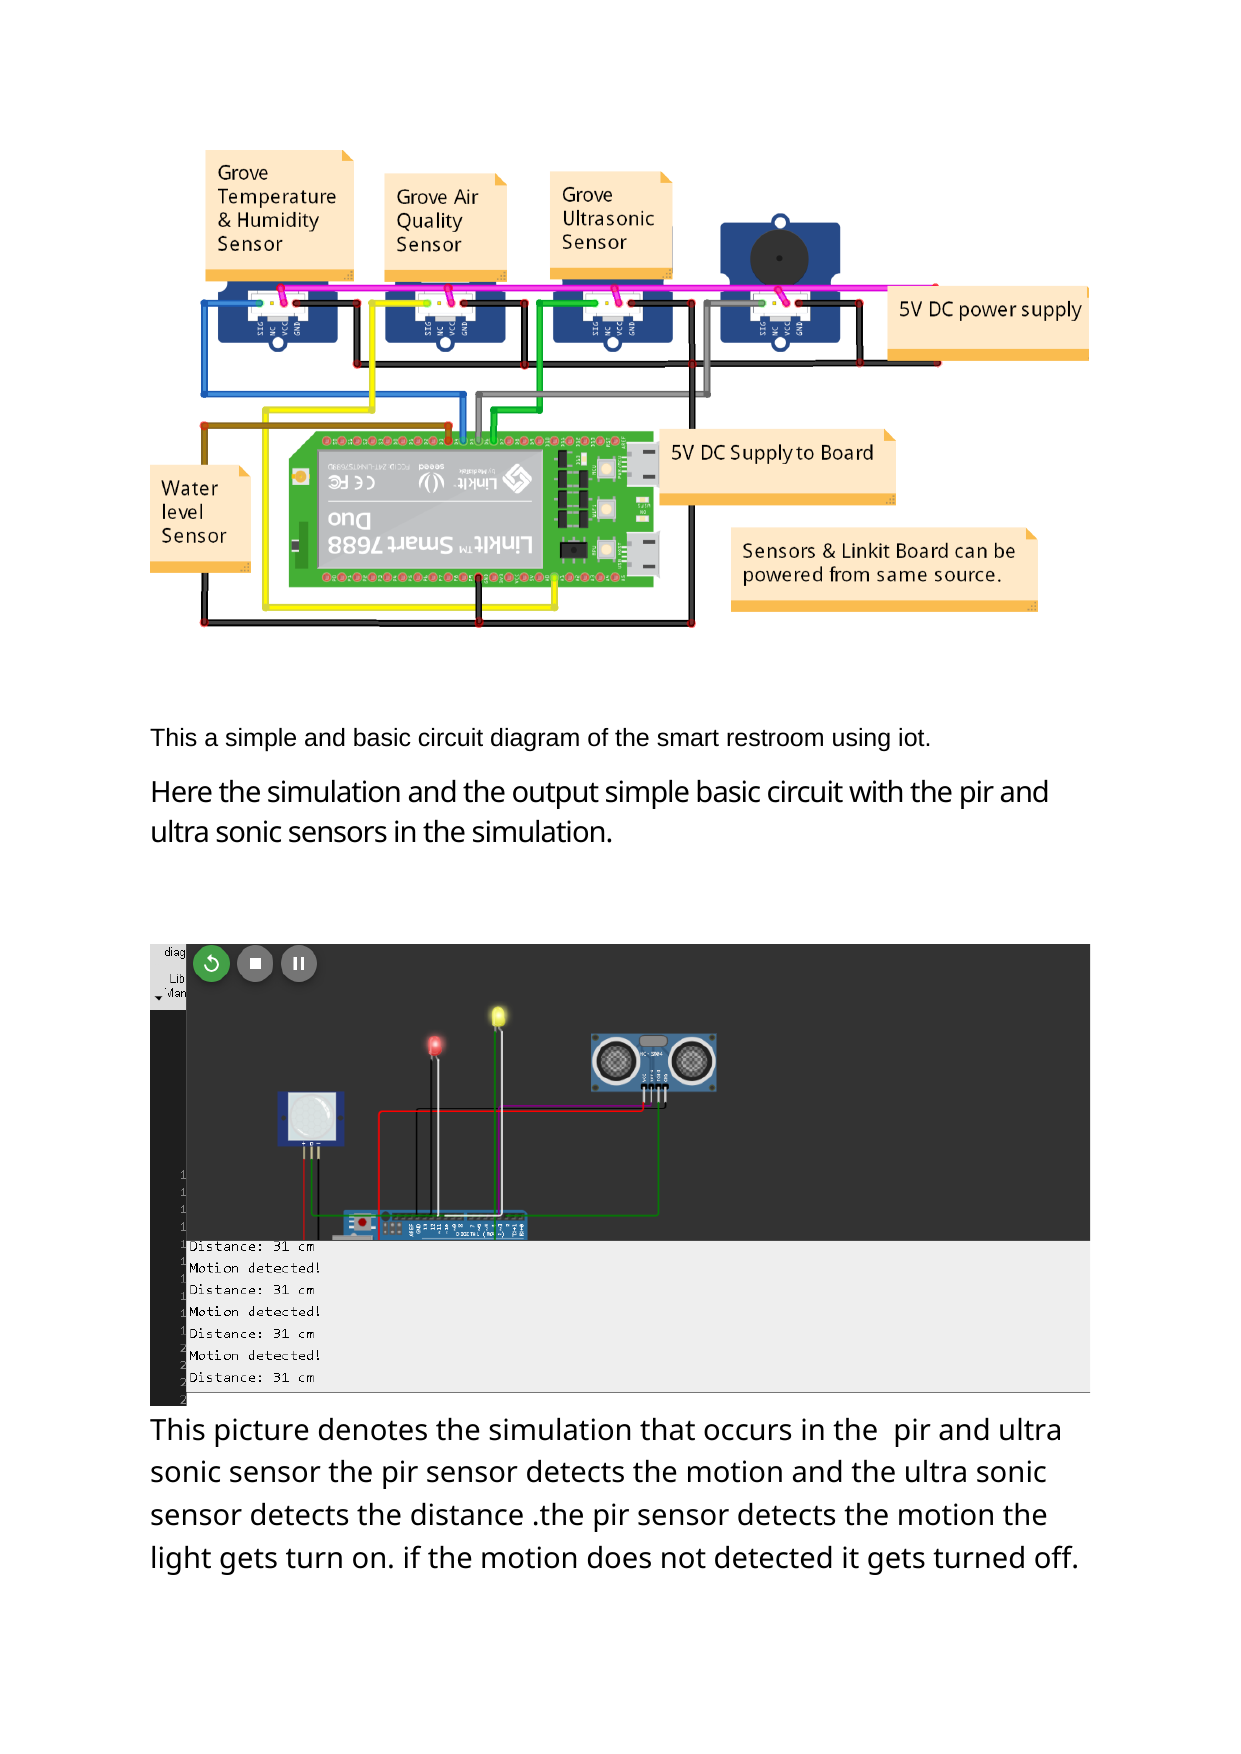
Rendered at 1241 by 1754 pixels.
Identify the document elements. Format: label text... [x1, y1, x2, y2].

title Here the simulation and the output simple basic circuit with the pir and ultra sonic sensors in the simulation. [150, 771, 1090, 851]
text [150, 1406, 1090, 1577]
text This a simple and basic circuit diagram of the smart restroom using iot. [150, 723, 1090, 752]
picture [150, 944, 1091, 1406]
picture [150, 150, 1089, 639]
